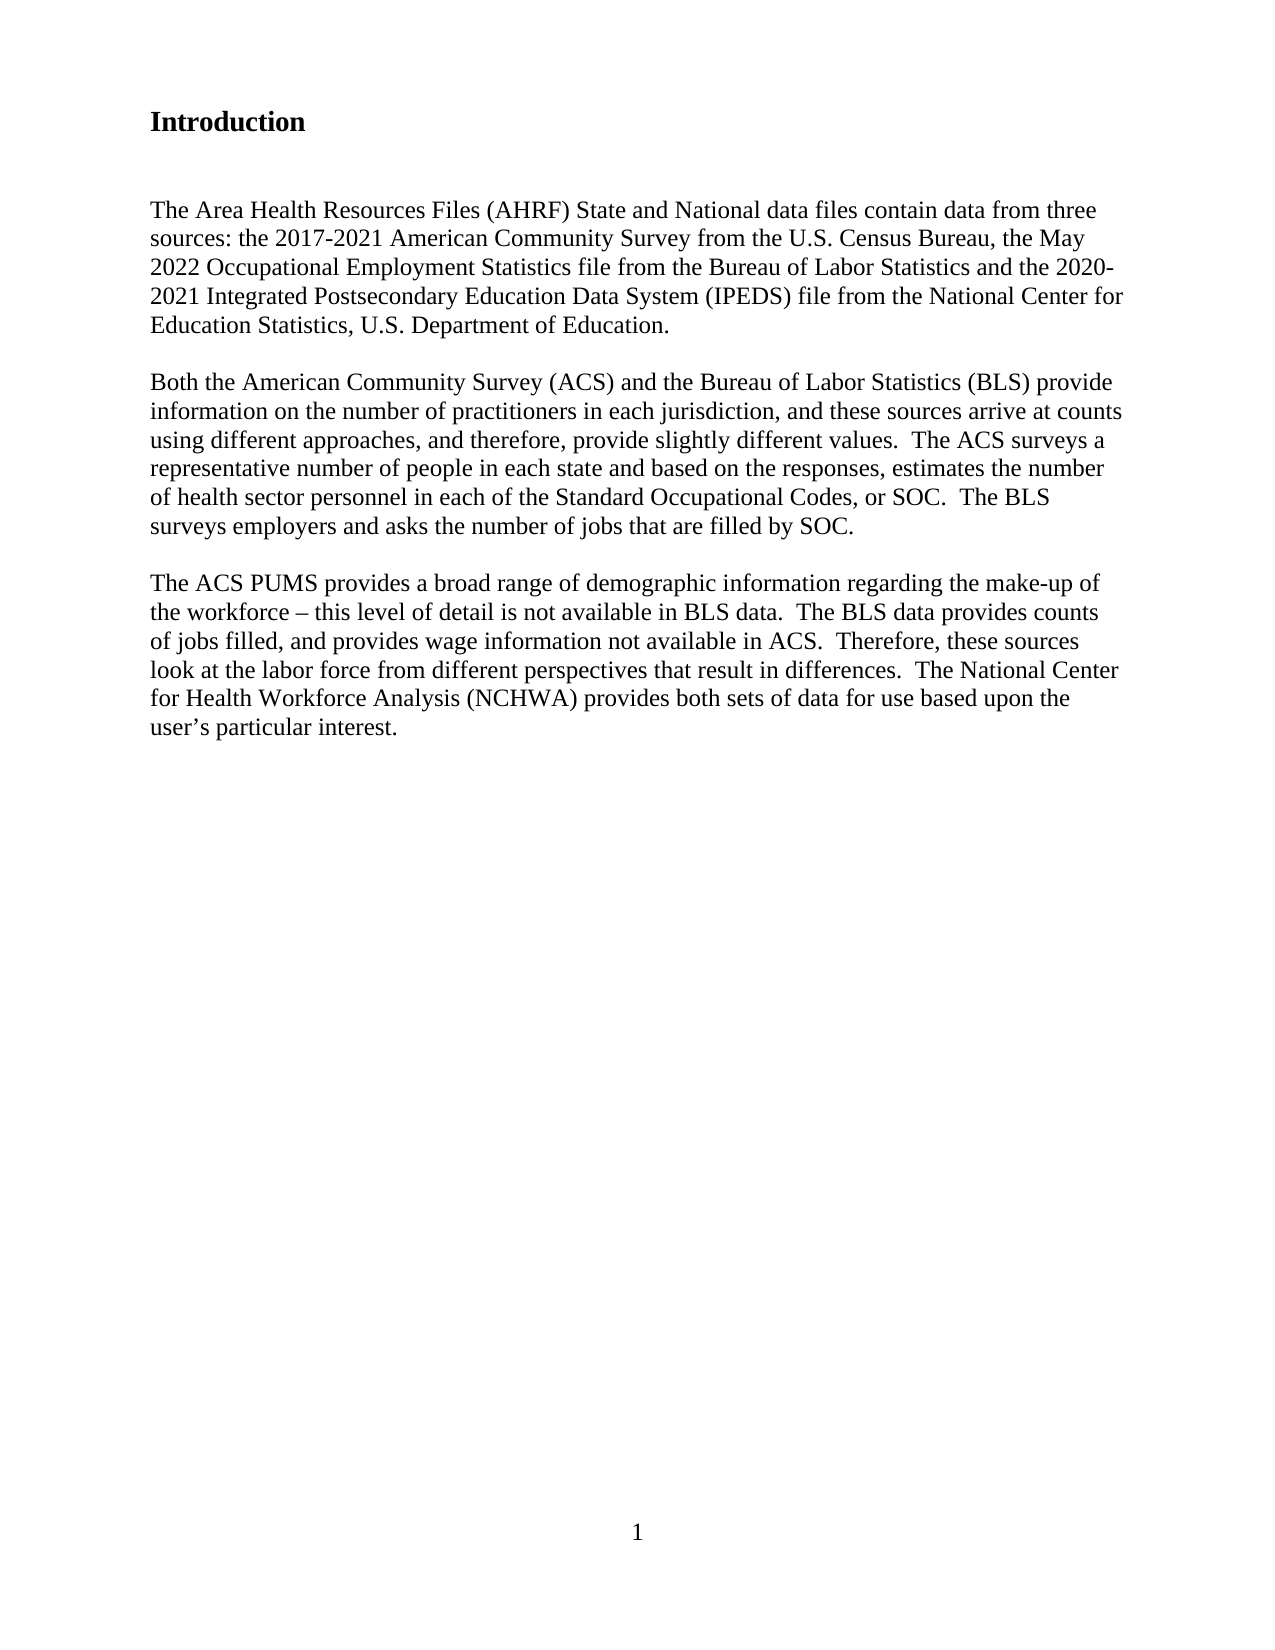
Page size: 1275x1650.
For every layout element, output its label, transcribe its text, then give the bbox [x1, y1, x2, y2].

text Both the American Community Survey (ACS) and the Bureau of Labor Statistics (BLS) provide information on the number of practitioners in each jurisdiction, and these sources arrive at counts using different approaches, and therefore, provide slightly different values. The ACS surveys a representative number of people in each state and based on the responses, estimates the number of health sector personnel in each of the Standard Occupational Codes, or SOC. The BLS surveys employers and asks the number of jobs that are filled by SOC. [150, 367, 1125, 540]
text The Area Health Resources Files (AHRF) State and National data files contain data from three sources: the 2017-2021 American Community Survey from the U.S. Census Bureau, the May 2022 Occupational Employment Statistics file from the Bureau of Labor Statistics and the 2020-2021 Integrated Postsecondary Education Data System (IPEDS) file from the National Center for Education Statistics, U.S. Department of Education. [150, 195, 1125, 338]
subtitle Introduction [150, 104, 1125, 137]
text The ACS PUMS provides a broad range of demographic information regarding the make-up of the workforce – this level of detail is not available in BLS data. The BLS data provides counts of jobs filled, and provides wage information not available in ACS. Therefore, these sources look at the labor force from different perspectives that result in differences. The National Center for Health Workforce Analysis (NCHWA) provides both sets of data for use based upon the user’s particular interest. [150, 568, 1125, 741]
